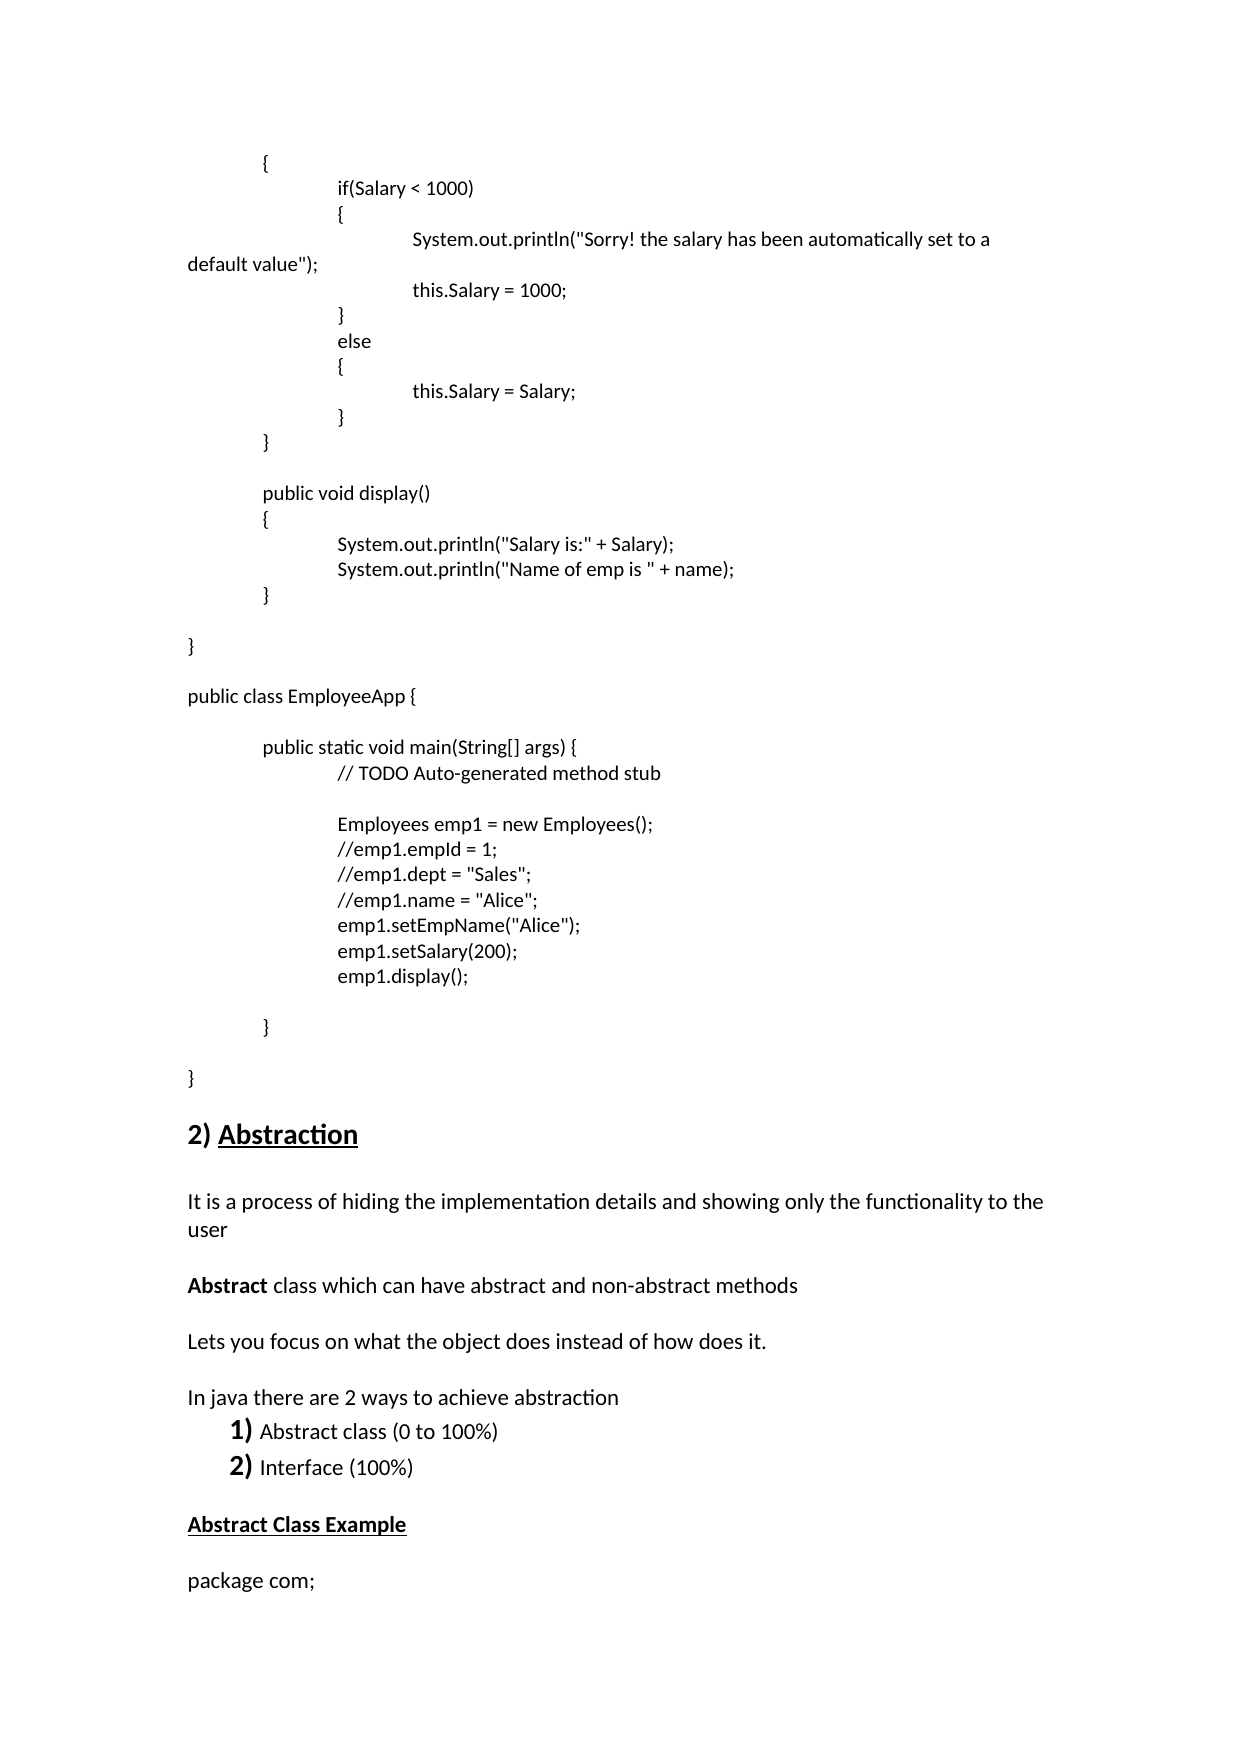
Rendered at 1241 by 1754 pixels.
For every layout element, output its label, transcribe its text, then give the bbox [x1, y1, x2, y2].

list public static void main(String[] args) { [187, 734, 1053, 760]
list { [187, 353, 1053, 379]
list Interface (100%) [229, 1447, 1053, 1482]
list this.Salary = 1000; [187, 277, 1053, 302]
list System.out.println("Sorry! the salary has been automatically set to a default value"); [187, 226, 1053, 277]
list System.out.println("Name of emp is " + name); [187, 557, 1053, 582]
list Abstract class which can have abstract and non-abstract methods [187, 1271, 1053, 1299]
list package com; [187, 1567, 1053, 1594]
list System.out.println("Salary is:" + Salary); [187, 531, 1053, 557]
list } [187, 404, 1053, 429]
list Employees emp1 = new Employees(); [187, 811, 1053, 836]
list { [187, 506, 1053, 531]
list } [187, 429, 1053, 455]
list It is a process of hiding the implementation details and showing only the functionality to the user [187, 1187, 1053, 1243]
list else [187, 328, 1053, 353]
list } [187, 582, 1053, 607]
list emp1.setSalary(200); [187, 938, 1053, 963]
list emp1.setEmpName("Alice"); [187, 912, 1053, 938]
list Abstract class (0 to 100%) [229, 1411, 1053, 1447]
list } [187, 1014, 1053, 1039]
list //emp1.dept = "Sales"; [187, 862, 1053, 887]
list } [187, 1065, 1053, 1090]
list public void display() [187, 480, 1053, 506]
list emp1.display(); [187, 963, 1053, 989]
list if(Salary < 1000) [187, 175, 1053, 201]
list { [187, 201, 1053, 226]
list { [187, 150, 1053, 175]
list Lets you focus on what the object does instead of how does it. [187, 1327, 1053, 1355]
list Abstraction [187, 1116, 1053, 1151]
list } [187, 302, 1053, 328]
list // TODO Auto-generated method stub [187, 760, 1053, 785]
list Abstract Class Example [187, 1511, 1053, 1538]
list this.Salary = Salary; [187, 379, 1053, 404]
list } [187, 633, 1053, 658]
list public class EmployeeApp { [187, 684, 1053, 709]
list In java there are 2 ways to achieve abstraction [187, 1383, 1053, 1411]
list //emp1.empId = 1; [187, 836, 1053, 862]
list //emp1.name = "Alice"; [187, 887, 1053, 912]
